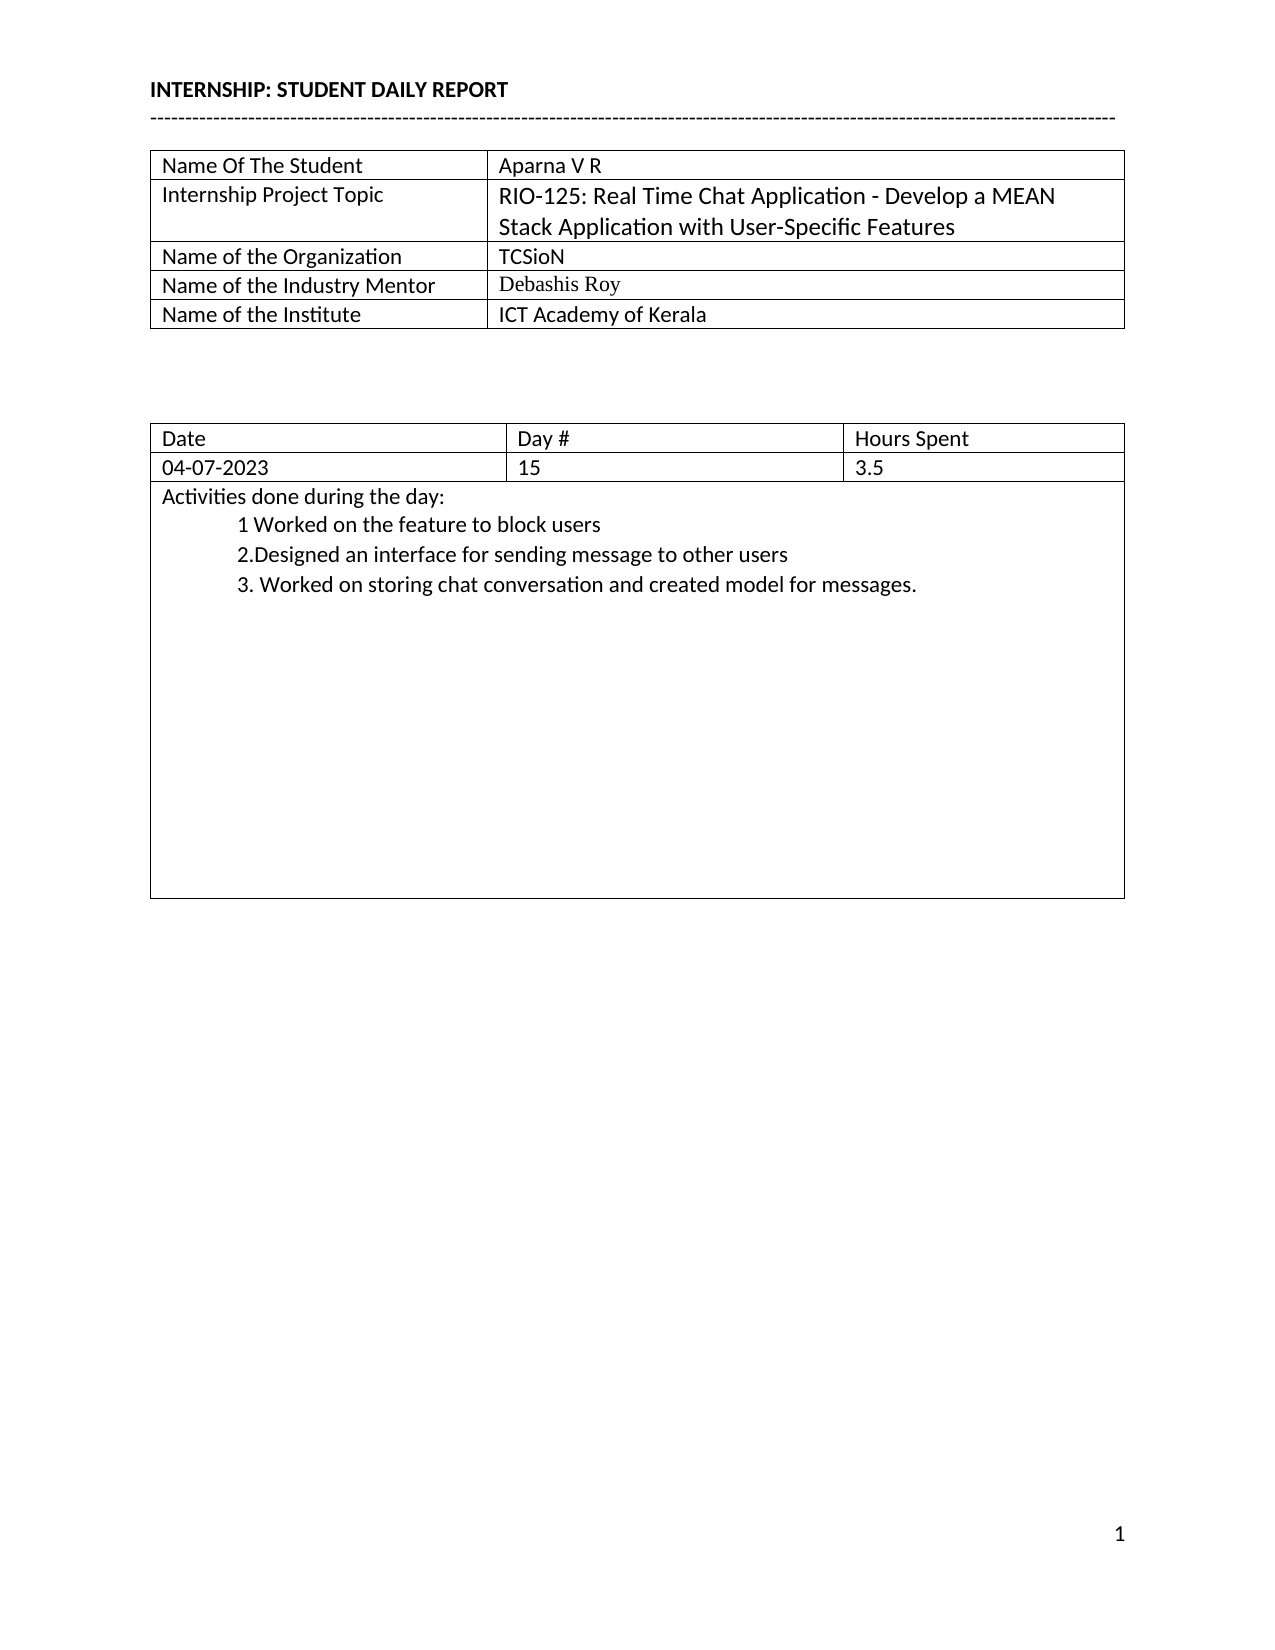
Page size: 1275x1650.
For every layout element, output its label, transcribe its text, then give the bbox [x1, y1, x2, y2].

table_cell 04-07-2023 [151, 453, 506, 481]
table_header Aparna V R [488, 151, 1124, 179]
table_cell Name of the Organization [151, 242, 487, 270]
table_cell 15 [507, 453, 843, 481]
table_header Day # [507, 424, 843, 452]
table_cell Name of the Institute [151, 300, 487, 328]
table_cell Name of the Industry Mentor [151, 271, 487, 299]
table_cell Internship Project Topic [151, 180, 487, 241]
table_cell RIO-125: Real Time Chat Application - Develop a MEAN Stack Application with User-Specific Features [488, 180, 1124, 241]
table_cell ICT Academy of Kerala [488, 300, 1124, 328]
table_cell Activities done during the day: 1 Worked on the feature to block users 2.Designed an interface for sending message to other users 3. Worked on storing chat conversation and created model for messages. [151, 482, 1124, 898]
table_header Name Of The Student [151, 151, 487, 179]
table_cell 3.5 [844, 453, 1124, 481]
table_header Date [151, 424, 506, 452]
table_cell Debashis Roy [488, 271, 1124, 299]
table_header Hours Spent [844, 424, 1124, 452]
table_cell TCSioN [488, 242, 1124, 270]
